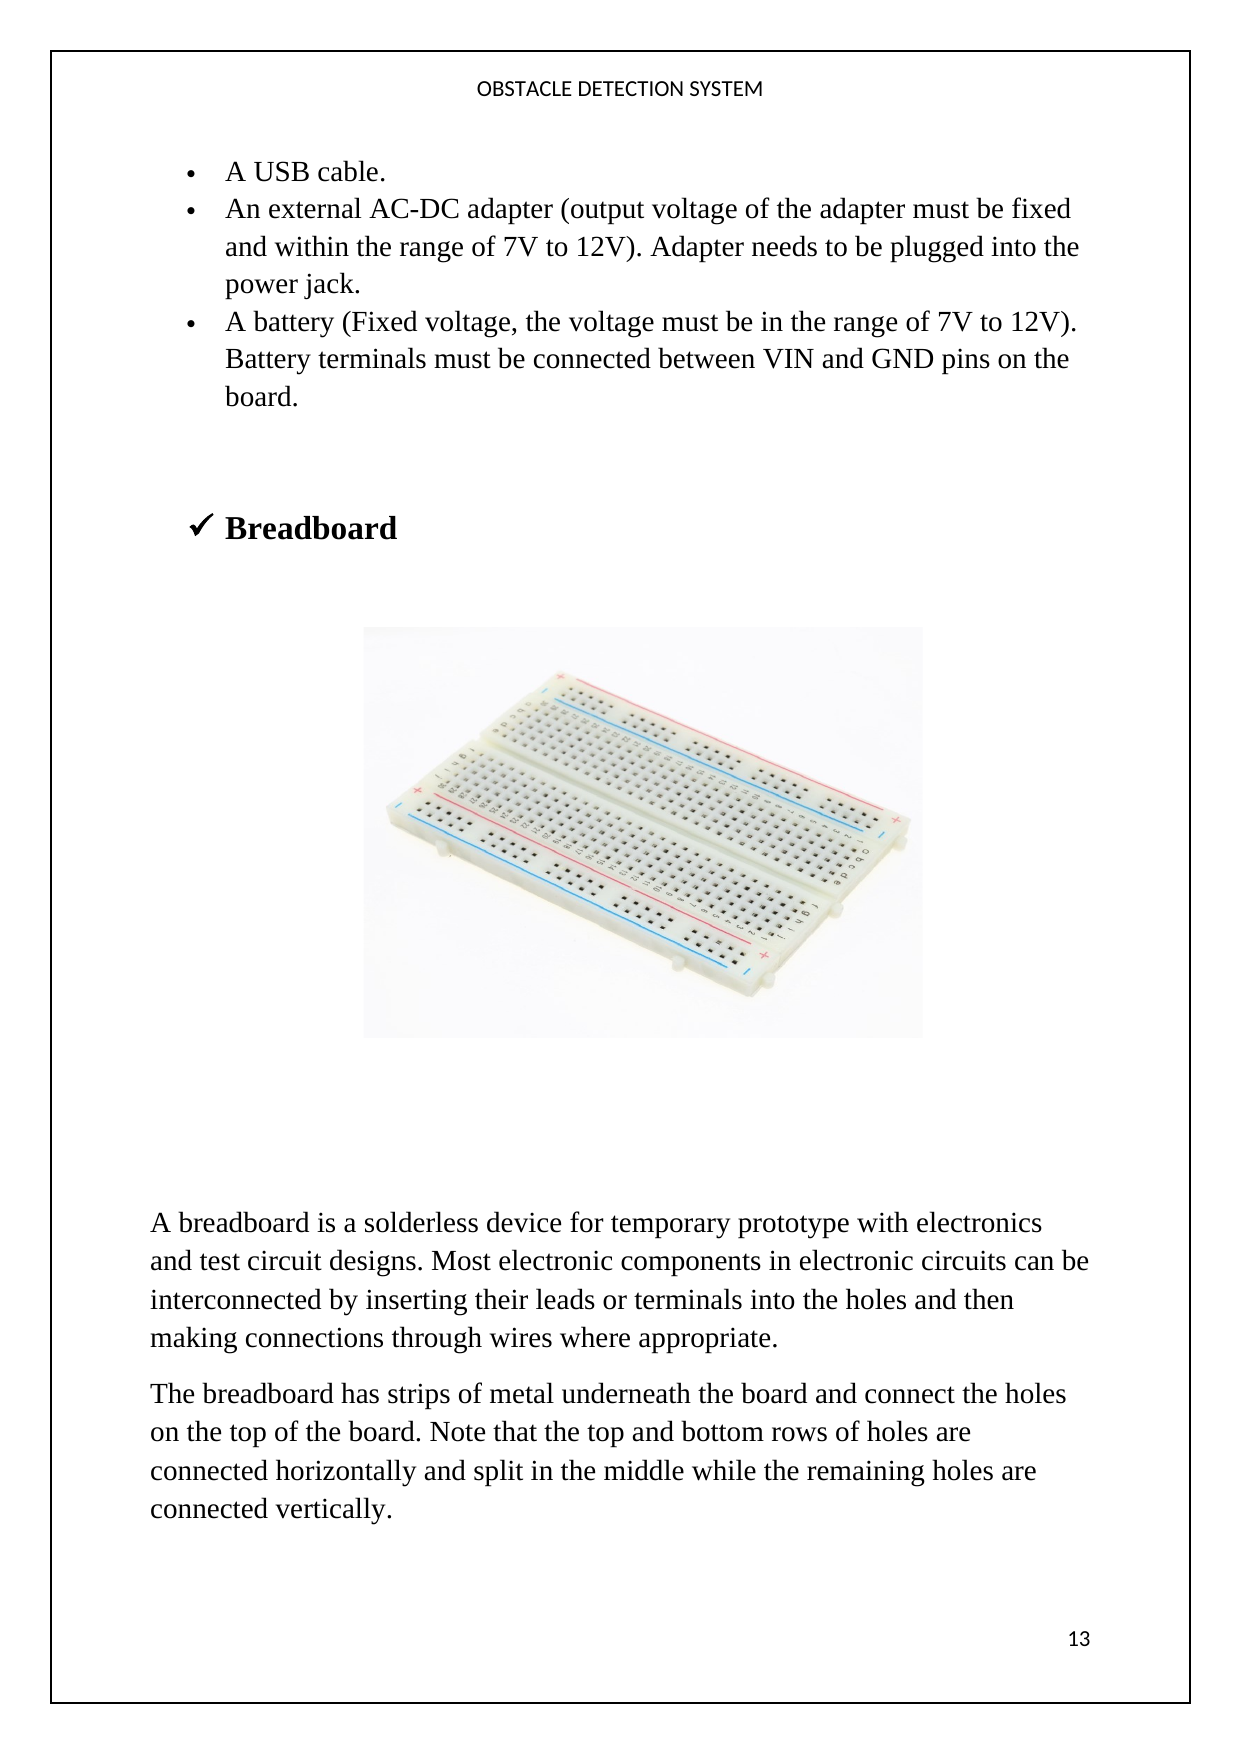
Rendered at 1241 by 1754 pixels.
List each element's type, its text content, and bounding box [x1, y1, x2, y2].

text A breadboard is a solderless device for temporary prototype with electronics and test circuit designs. Most electronic components in electronic circuits can be interconnected by inserting their leads or terminals into the holes and then making connections through wires where appropriate. [150, 1277, 1090, 1354]
list An external AC-DC adapter (output voltage of the adapter must be fixed and within the range of 7V to 12V). Adapter needs to be plugged into the power jack. [187, 187, 1090, 300]
list Breadboard [187, 508, 1090, 547]
text The breadboard has strips of metal underneath the board and connect the holes on the top of the board. Note that the top and bottom rows of holes are connected horizontally and split in the middle while the remaining holes are connected vertically. [150, 1376, 1090, 1525]
list A battery (Fixed voltage, the voltage must be in the range of 7V to 12V). Battery terminals must be connected between VIN and GND pins on the board. [187, 300, 1090, 412]
text A breadboard is a solderless device for temporary prototype with electronics and test circuit designs. Most electronic components in electronic circuits can be interconnected by inserting their leads or terminals into the holes and then making connections through wires where appropriate. [150, 1205, 1090, 1244]
list A USB cable. [187, 150, 1090, 187]
picture [363, 627, 923, 1038]
